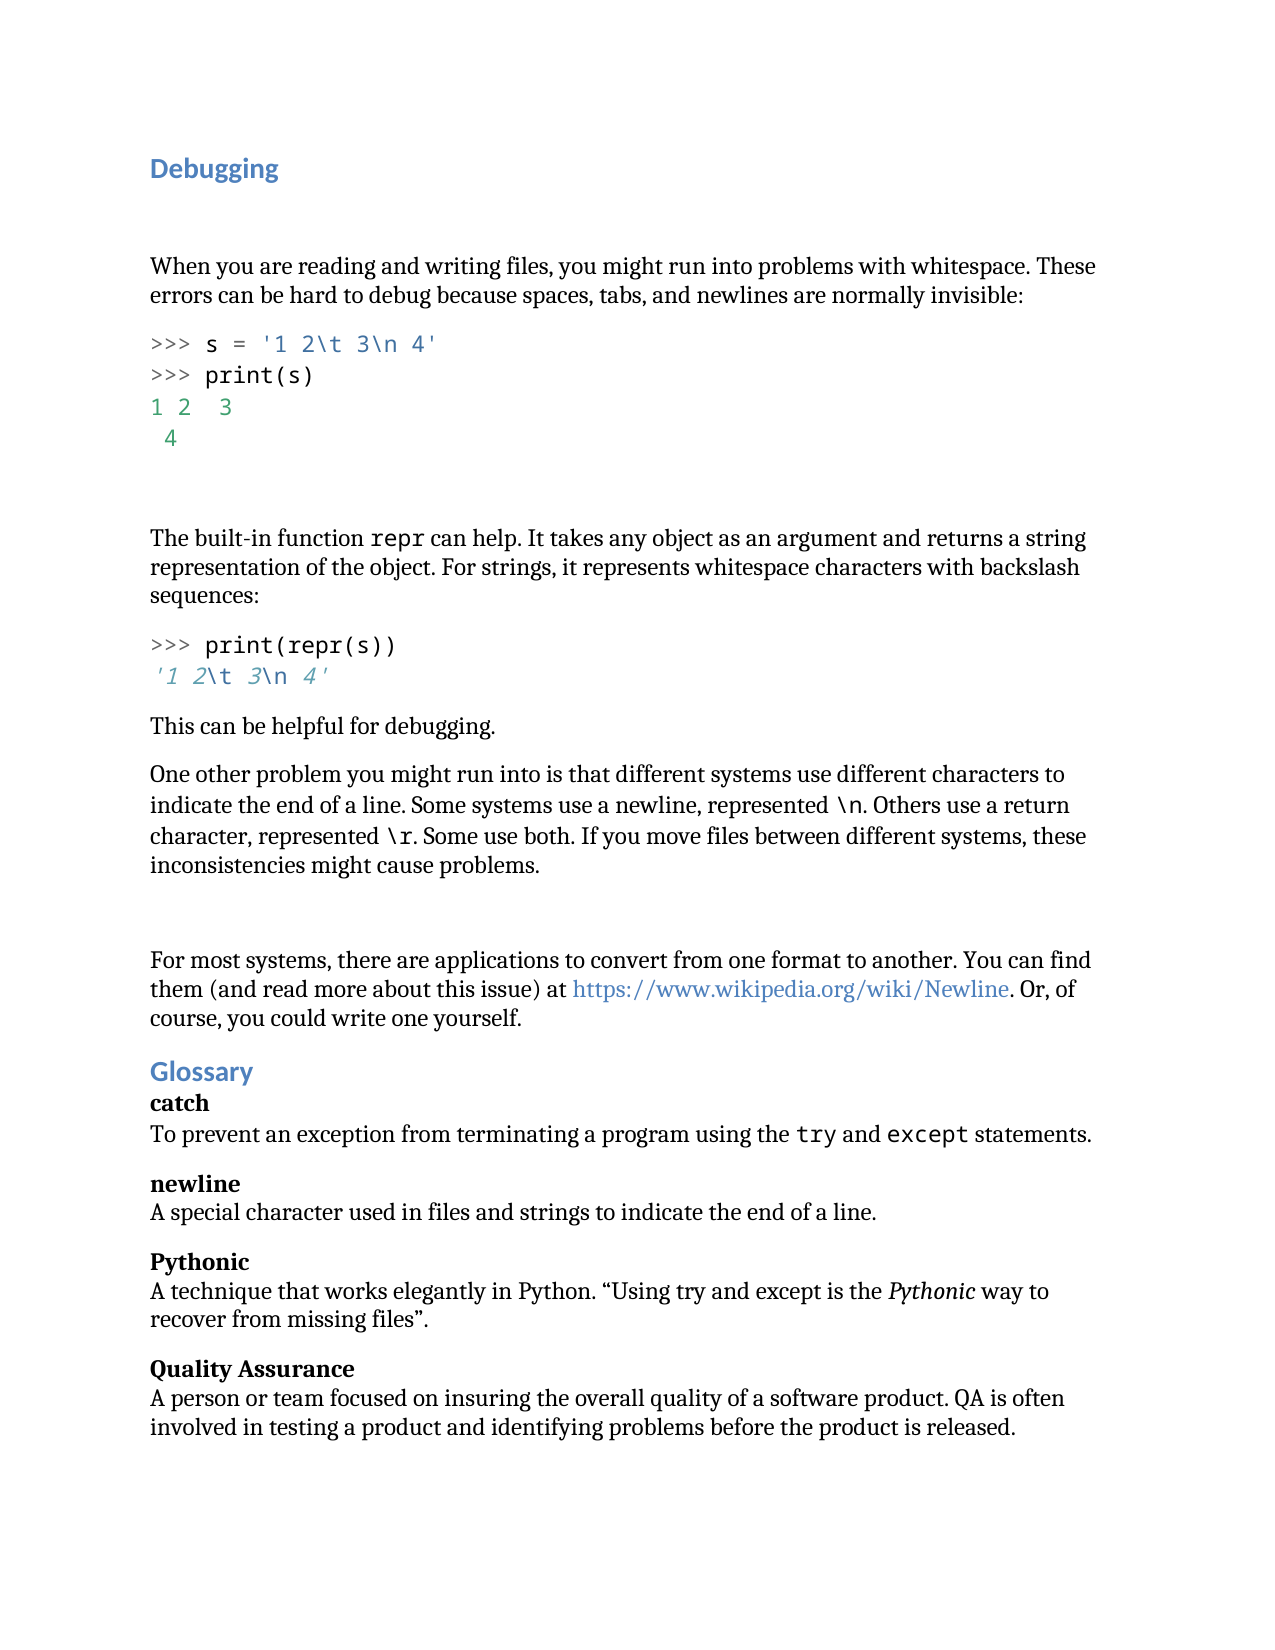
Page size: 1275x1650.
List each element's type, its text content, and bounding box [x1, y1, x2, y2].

text For most systems, there are applications to convert from one format to another. You can find them (and read more about this issue) at https://www.wikipedia.org/wiki/Newline. Or, of course, you could write one yourself. [150, 946, 1125, 1032]
subtitle Glossary [150, 1053, 1125, 1089]
text To prevent an exception from terminating a program using the try and except statements. [150, 1117, 1125, 1149]
subtitle Debugging [150, 150, 1125, 186]
text A person or team focused on insuring the overall quality of a software product. QA is often involved in testing a product and identifying problems before the product is released. [150, 1384, 1125, 1441]
text One other problem you might run into is that different systems use different characters to indicate the end of a line. Some systems use a newline, represented \n. Others use a return character, represented \r. Some use both. If you move files between different systems, these inconsistencies might cause problems. [150, 760, 1125, 880]
text This can be helpful for debugging. [150, 712, 1125, 741]
text >>> s = '1 2\t 3\n 4' >>> print(s) 1 2 3 4 [150, 328, 1125, 453]
text When you are reading and writing files, you might run into problems with whitespace. These errors can be hard to debug because spaces, tabs, and newlines are normally invisible: [150, 252, 1125, 309]
text >>> print(repr(s)) '1 2\t 3\n 4' [150, 629, 1125, 691]
text A special character used in files and strings to indicate the end of a line. [150, 1198, 1125, 1227]
text catch [150, 1089, 1125, 1117]
text Pythonic [150, 1248, 1125, 1277]
text Quality Assurance [150, 1355, 1125, 1384]
text A technique that works elegantly in Python. “Using try and except is the Pythonic way to recover from missing files”. [150, 1277, 1125, 1334]
text The built-in function repr can help. It takes any object as an argument and returns a string representation of the object. For strings, it represents whitespace characters with backslash sequences: [150, 521, 1125, 610]
text newline [150, 1169, 1125, 1198]
